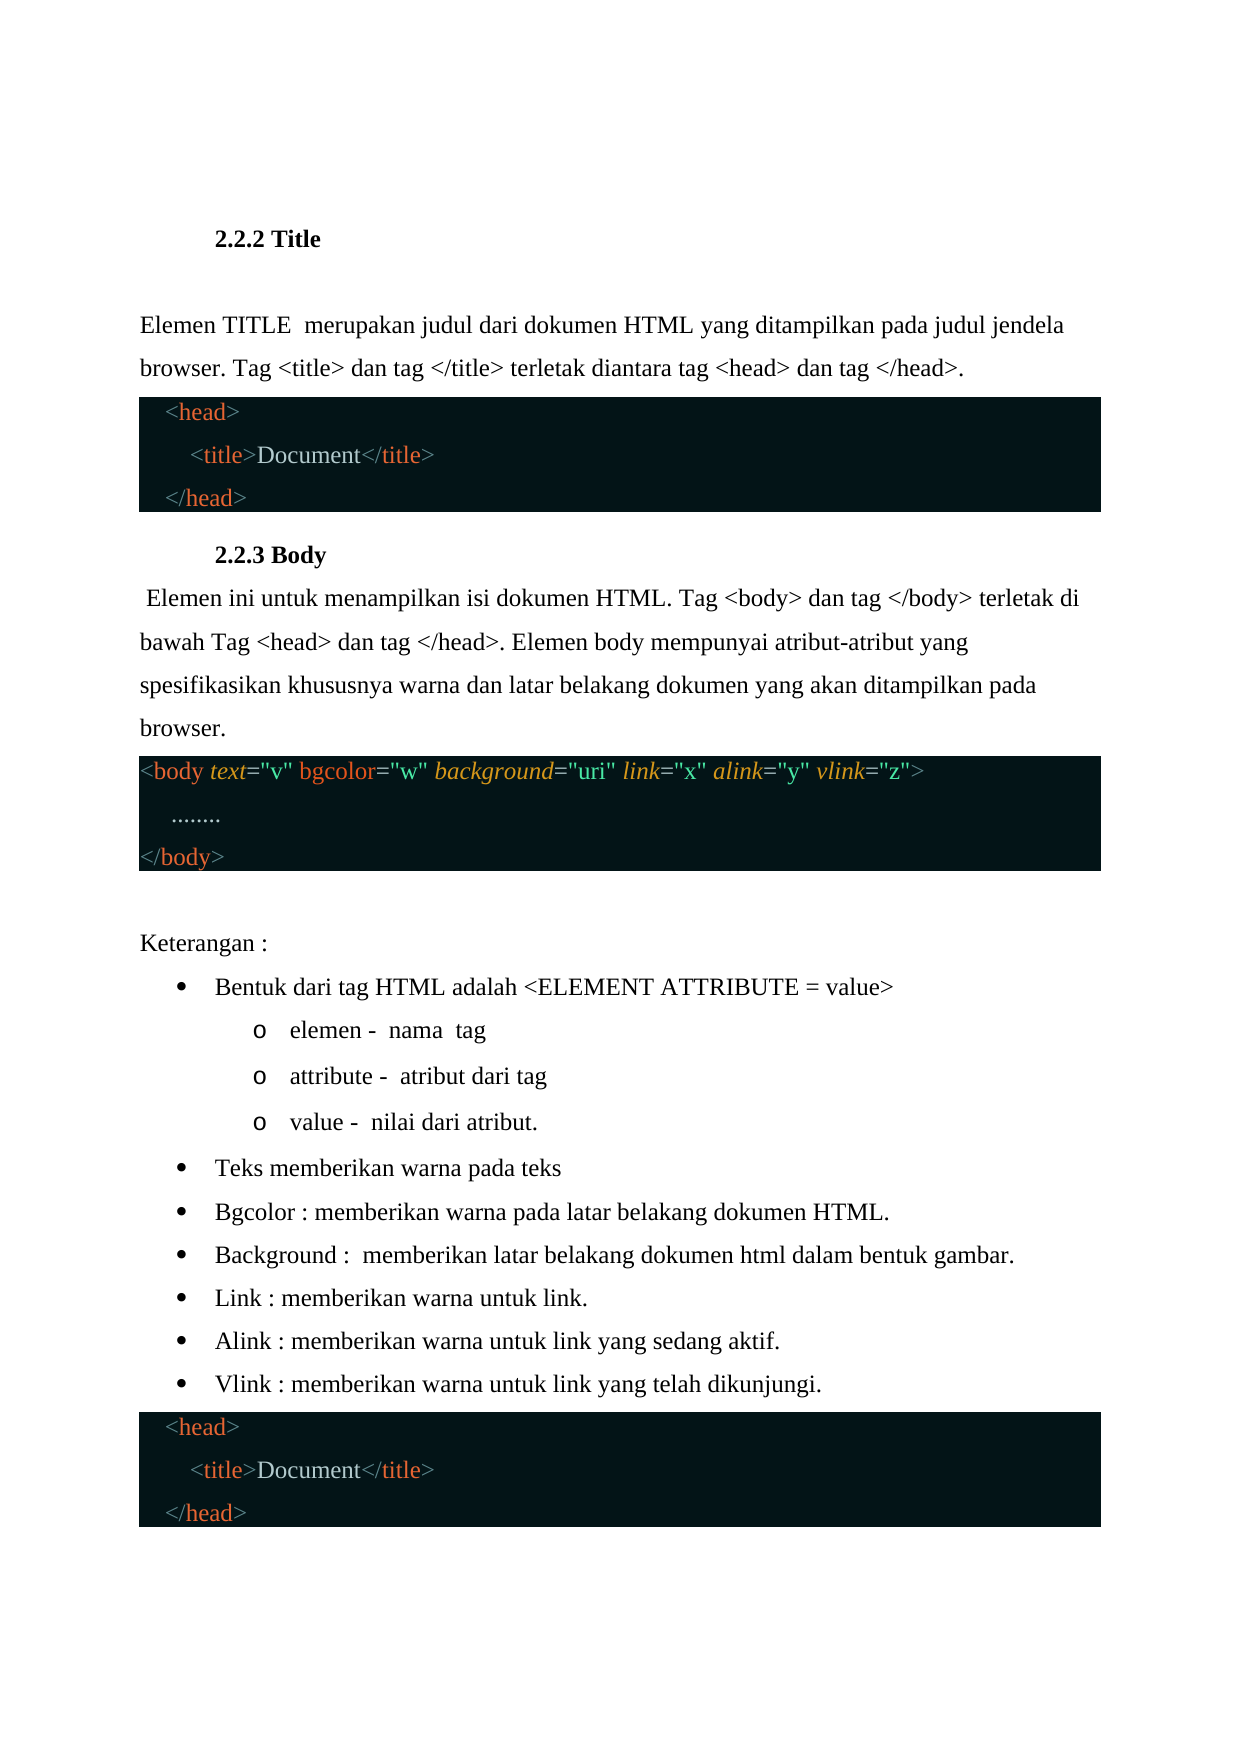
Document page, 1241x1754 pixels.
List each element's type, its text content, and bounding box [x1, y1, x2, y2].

text </head> [139, 483, 1101, 512]
list Teks memberikan warna pada teks [177, 1153, 1101, 1182]
text <body text="v" bgcolor="w" background="uri" link="x" alink="y" vlink="z"> [139, 756, 1101, 785]
list elemen - nama tag [252, 1015, 1101, 1046]
text <head> [139, 397, 1101, 425]
subtitle 2.2.3 Body [139, 540, 1101, 569]
list Bentuk dari tag HTML adalah <ELEMENT ATTRIBUTE = value> [177, 972, 1101, 1000]
list Link : memberikan warna untuk link. [177, 1283, 1101, 1312]
text <title>Document</title> [139, 1455, 1101, 1484]
list value - nilai dari atribut. [252, 1107, 1101, 1138]
text ........ [139, 799, 1101, 828]
list Vlink : memberikan warna untuk link yang telah dikunjungi. [177, 1369, 1101, 1398]
text <title>Document</title> [139, 440, 1101, 468]
text Elemen ini untuk menampilkan isi dokumen HTML. Tag <body> dan tag </body> terletak di bawah Tag <head> dan tag </head>. Elemen body mempunyai atribut-atribut yang spesifikasikan khususnya warna dan latar belakang dokumen yang akan ditampilkan pada browser. [139, 583, 1101, 742]
text </body> [139, 842, 1101, 871]
list Background : memberikan latar belakang dokumen html dalam bentuk gambar. [177, 1240, 1101, 1268]
list attribute - atribut dari tag [252, 1061, 1101, 1092]
text </head> [139, 1498, 1101, 1527]
text <head> [139, 1412, 1101, 1441]
list Alink : memberikan warna untuk link yang sedang aktif. [177, 1326, 1101, 1355]
list Bgcolor : memberikan warna pada latar belakang dokumen HTML. [177, 1197, 1101, 1225]
subtitle 2.2.2 Title [139, 224, 1101, 253]
text Keterangan : [139, 928, 1101, 957]
text Elemen TITLE merupakan judul dari dokumen HTML yang ditampilkan pada judul jendela browser. Tag <title> dan tag </title> terletak diantara tag <head> dan tag </head>. [139, 310, 1101, 382]
